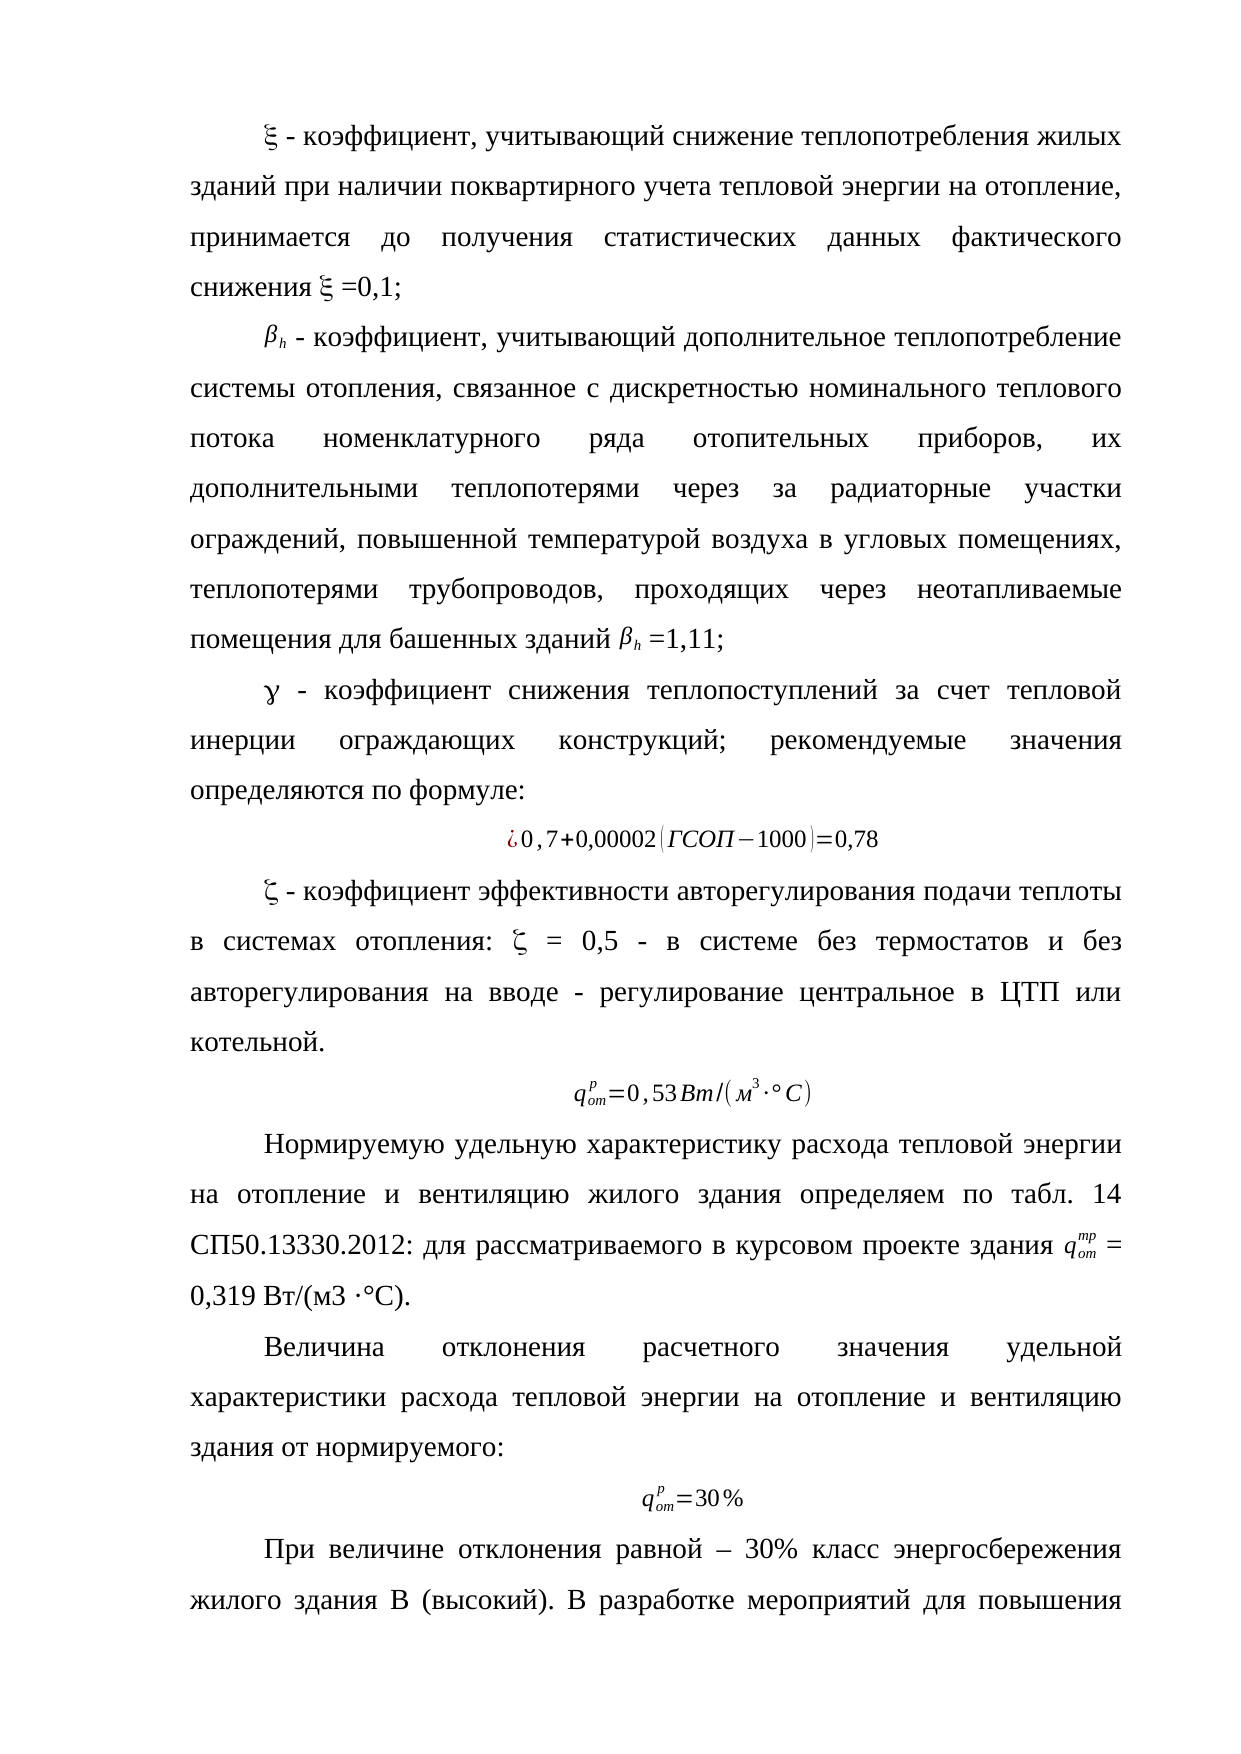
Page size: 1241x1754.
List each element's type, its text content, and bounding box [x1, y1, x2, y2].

text - коэффициент, учитывающий снижение теплопотребления жилых зданий при наличии поквартирного учета тепловой энергии на отопление, принимается до получения статистических данных фактического снижения =0,1; [190, 118, 1122, 303]
text - коэффициент снижения теплопоступлений за счет тепловой инерции ограждающих конструкций; рекомендуемые значения определяются по формуле: [190, 672, 1122, 806]
text Величина отклонения расчетного значения удельной характеристики расхода тепловой энергии на отопление и вентиляцию здания от нормируемого: [190, 1329, 1122, 1463]
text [190, 1531, 1122, 1615]
text Нормируемую удельную характеристику расхода тепловой энергии на отопление и вентиляцию жилого здания определяем по табл. 14 СП50.13330.2012: для рассматриваемого в курсовом проекте здания = 0,319 Вт/(м3 ·°С). [190, 1126, 1122, 1312]
text - коэффициент эффективности авторегулирования подачи теплоты в системах отопления: = 0,5 - в системе без термостатов и без авторегулирования на вводе - регулирование центральное в ЦТП или котельной. [190, 873, 1122, 1058]
text - коэффициент, учитывающий дополнительное теплопотребление системы отопления, связанное с дискретностью номинального теплового потока номенклатурного ряда отопительных приборов, их дополнительными теплопотерями через за радиаторные участки ограждений, повышенной температурой воздуха в угловых помещениях, теплопотерями трубопроводов, проходящих через неотапливаемые помещения для башенных зданий =1,11; [190, 319, 1122, 655]
